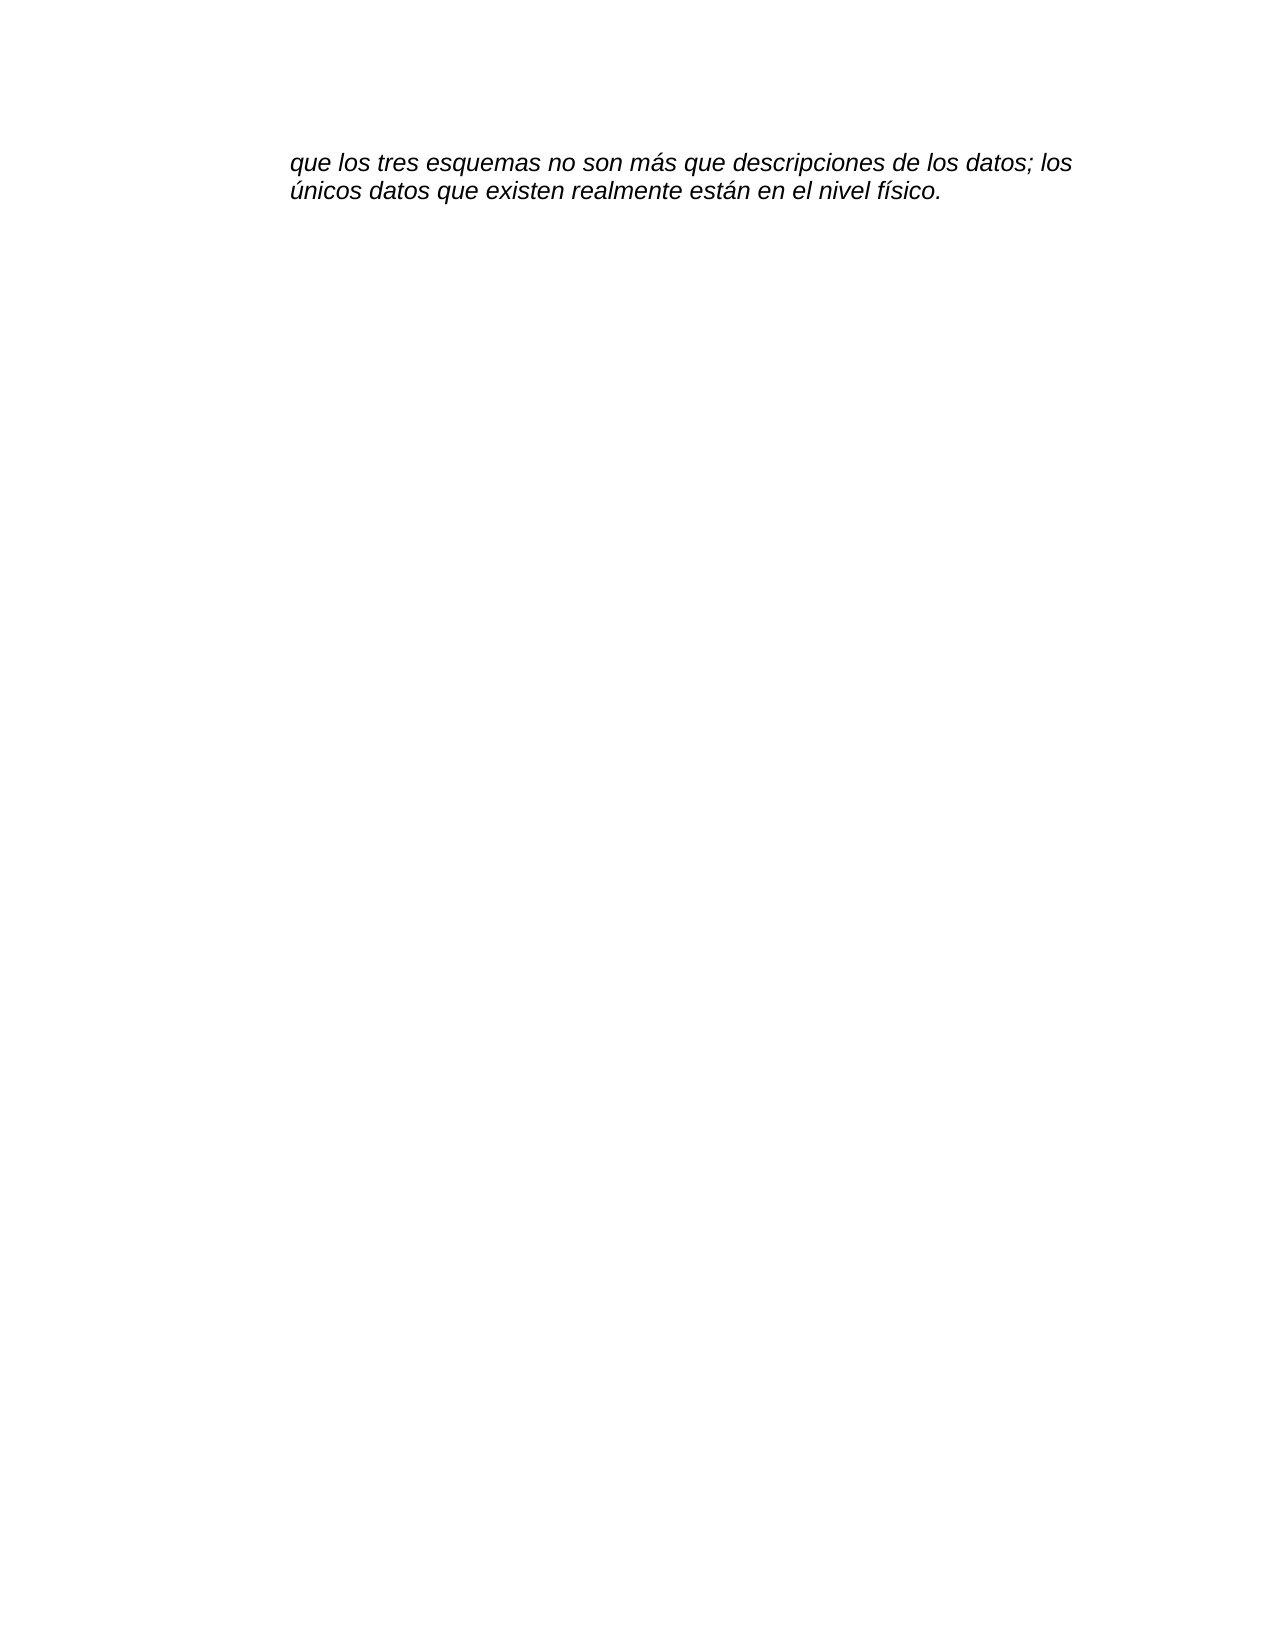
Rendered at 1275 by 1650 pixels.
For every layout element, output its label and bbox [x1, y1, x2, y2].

list [252, 148, 1098, 205]
